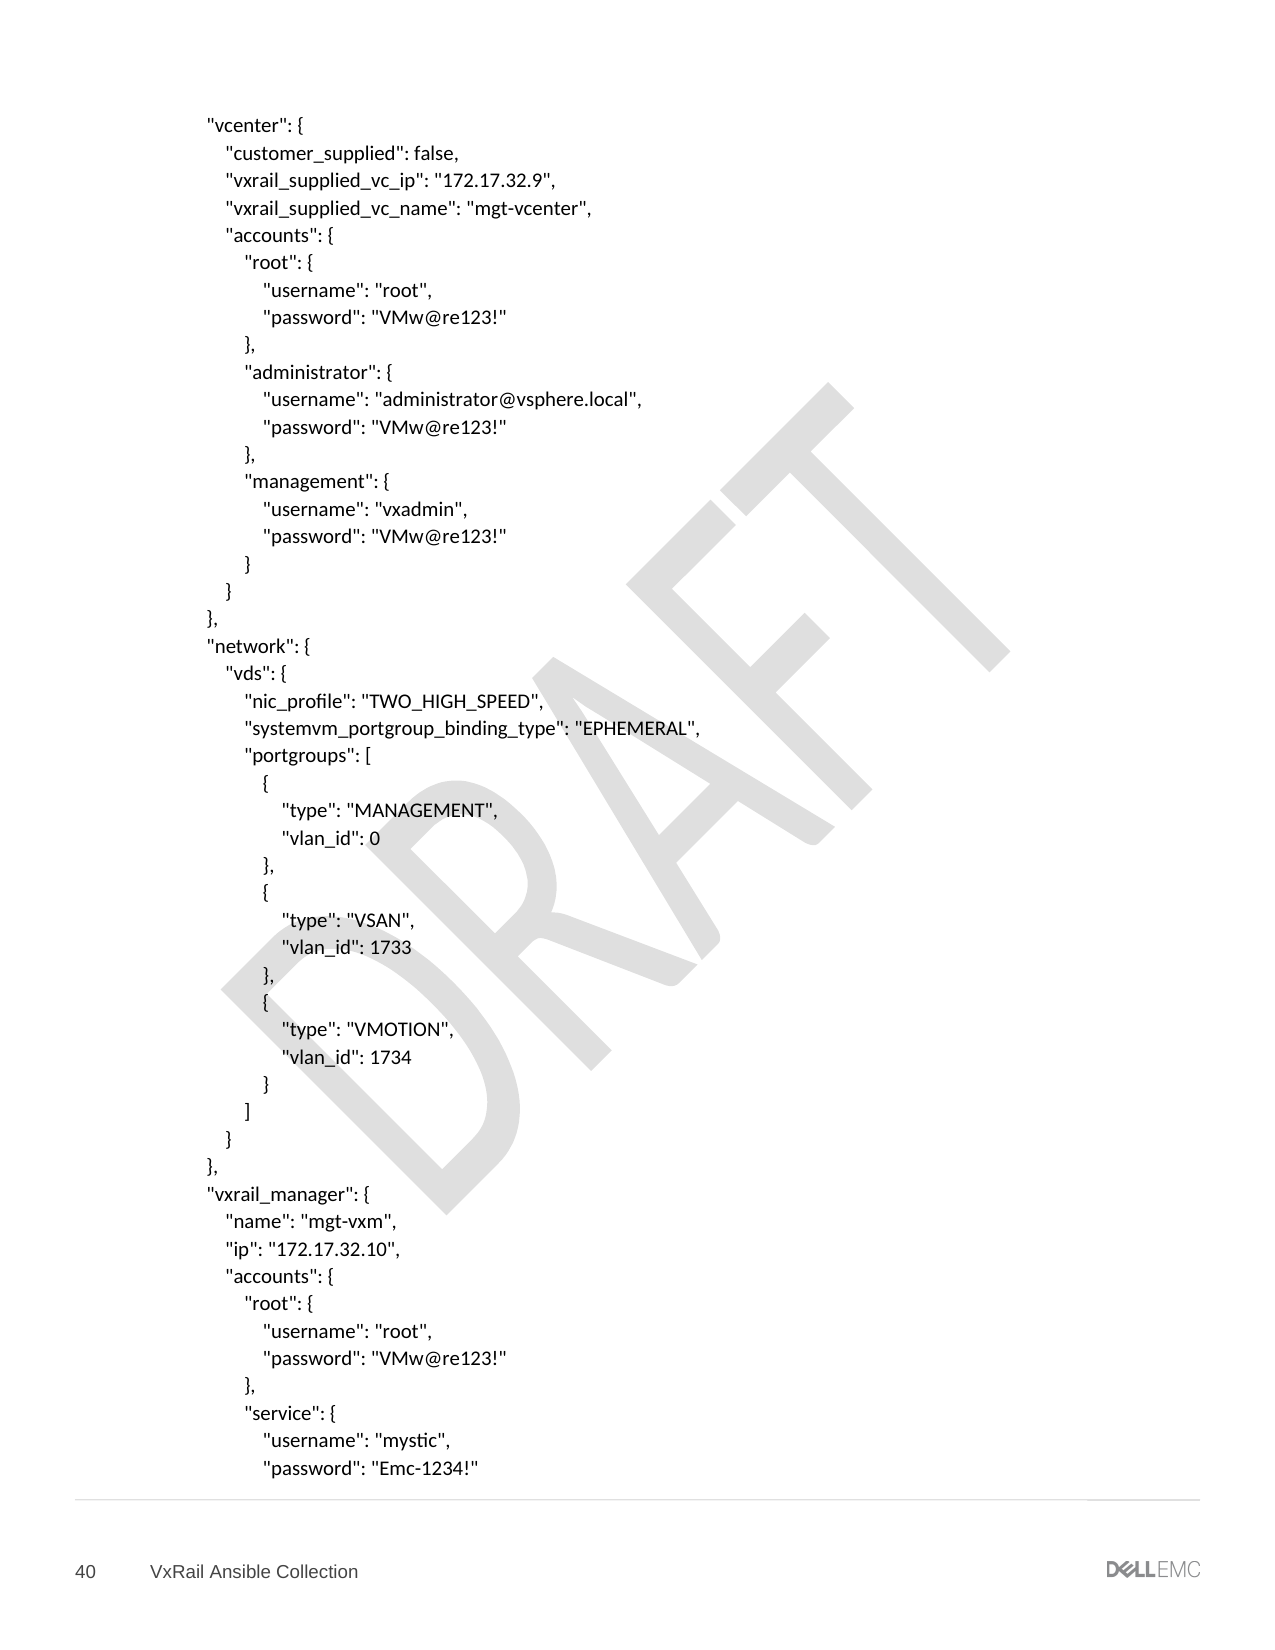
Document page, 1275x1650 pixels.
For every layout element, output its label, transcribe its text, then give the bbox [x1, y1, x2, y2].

text "password": "VMw@re123!" [187, 523, 1200, 549]
text "management": { [187, 469, 1200, 494]
text "systemvm_portgroup_binding_type": "EPHEMERAL", [187, 715, 1200, 741]
text }, [187, 962, 1200, 987]
text "password": "VMw@re123!" [187, 414, 1200, 439]
text "username": "vxadmin", [187, 496, 1200, 521]
text "type": "VMOTION", [187, 1017, 1200, 1042]
text "service": { [187, 1400, 1200, 1426]
text ] [187, 1099, 1200, 1124]
text }, [187, 1153, 1200, 1179]
text "vxrail_supplied_vc_ip": "172.17.32.9", [187, 167, 1200, 193]
text "password": "VMw@re123!" [187, 1345, 1200, 1371]
text "nic_profile": "TWO_HIGH_SPEED", [187, 688, 1200, 713]
text { [187, 770, 1200, 795]
text "network": { [187, 633, 1200, 658]
text } [187, 551, 1200, 576]
text "ip": "172.17.32.10", [187, 1236, 1200, 1261]
text "accounts": { [187, 222, 1200, 247]
text } [187, 578, 1200, 604]
text } [187, 1071, 1200, 1097]
text "vxrail_supplied_vc_name": "mgt-vcenter", [187, 195, 1200, 220]
text "type": "VSAN", [187, 907, 1200, 932]
text }, [187, 852, 1200, 878]
text }, [187, 1373, 1200, 1398]
text "vlan_id": 0 [187, 825, 1200, 850]
text { [187, 879, 1200, 905]
text "vxrail_manager": { [187, 1181, 1200, 1206]
text "username": "root", [187, 1318, 1200, 1343]
text "username": "mystic", [187, 1427, 1200, 1453]
text "vlan_id": 1733 [187, 934, 1200, 960]
text "vds": { [187, 660, 1200, 686]
picture [1107, 1561, 1200, 1578]
text "password": "Emc-1234!" [187, 1455, 1200, 1480]
text "administrator": { [187, 359, 1200, 384]
text "username": "administrator@vsphere.local", [187, 386, 1200, 412]
text "portgroups": [ [187, 743, 1200, 768]
text "root": { [187, 1291, 1200, 1316]
text "password": "VMw@re123!" [187, 304, 1200, 330]
text { [187, 989, 1200, 1014]
text }, [187, 441, 1200, 467]
text "root": { [187, 249, 1200, 275]
text "customer_supplied": false, [187, 140, 1200, 165]
text "type": "MANAGEMENT", [187, 797, 1200, 823]
text }, [187, 332, 1200, 357]
text }, [187, 606, 1200, 631]
text } [187, 1126, 1200, 1152]
text "name": "mgt-vxm", [187, 1208, 1200, 1234]
text "vcenter": { [187, 112, 1200, 138]
text "username": "root", [187, 277, 1200, 302]
text "vlan_id": 1734 [187, 1044, 1200, 1069]
text "accounts": { [187, 1263, 1200, 1288]
